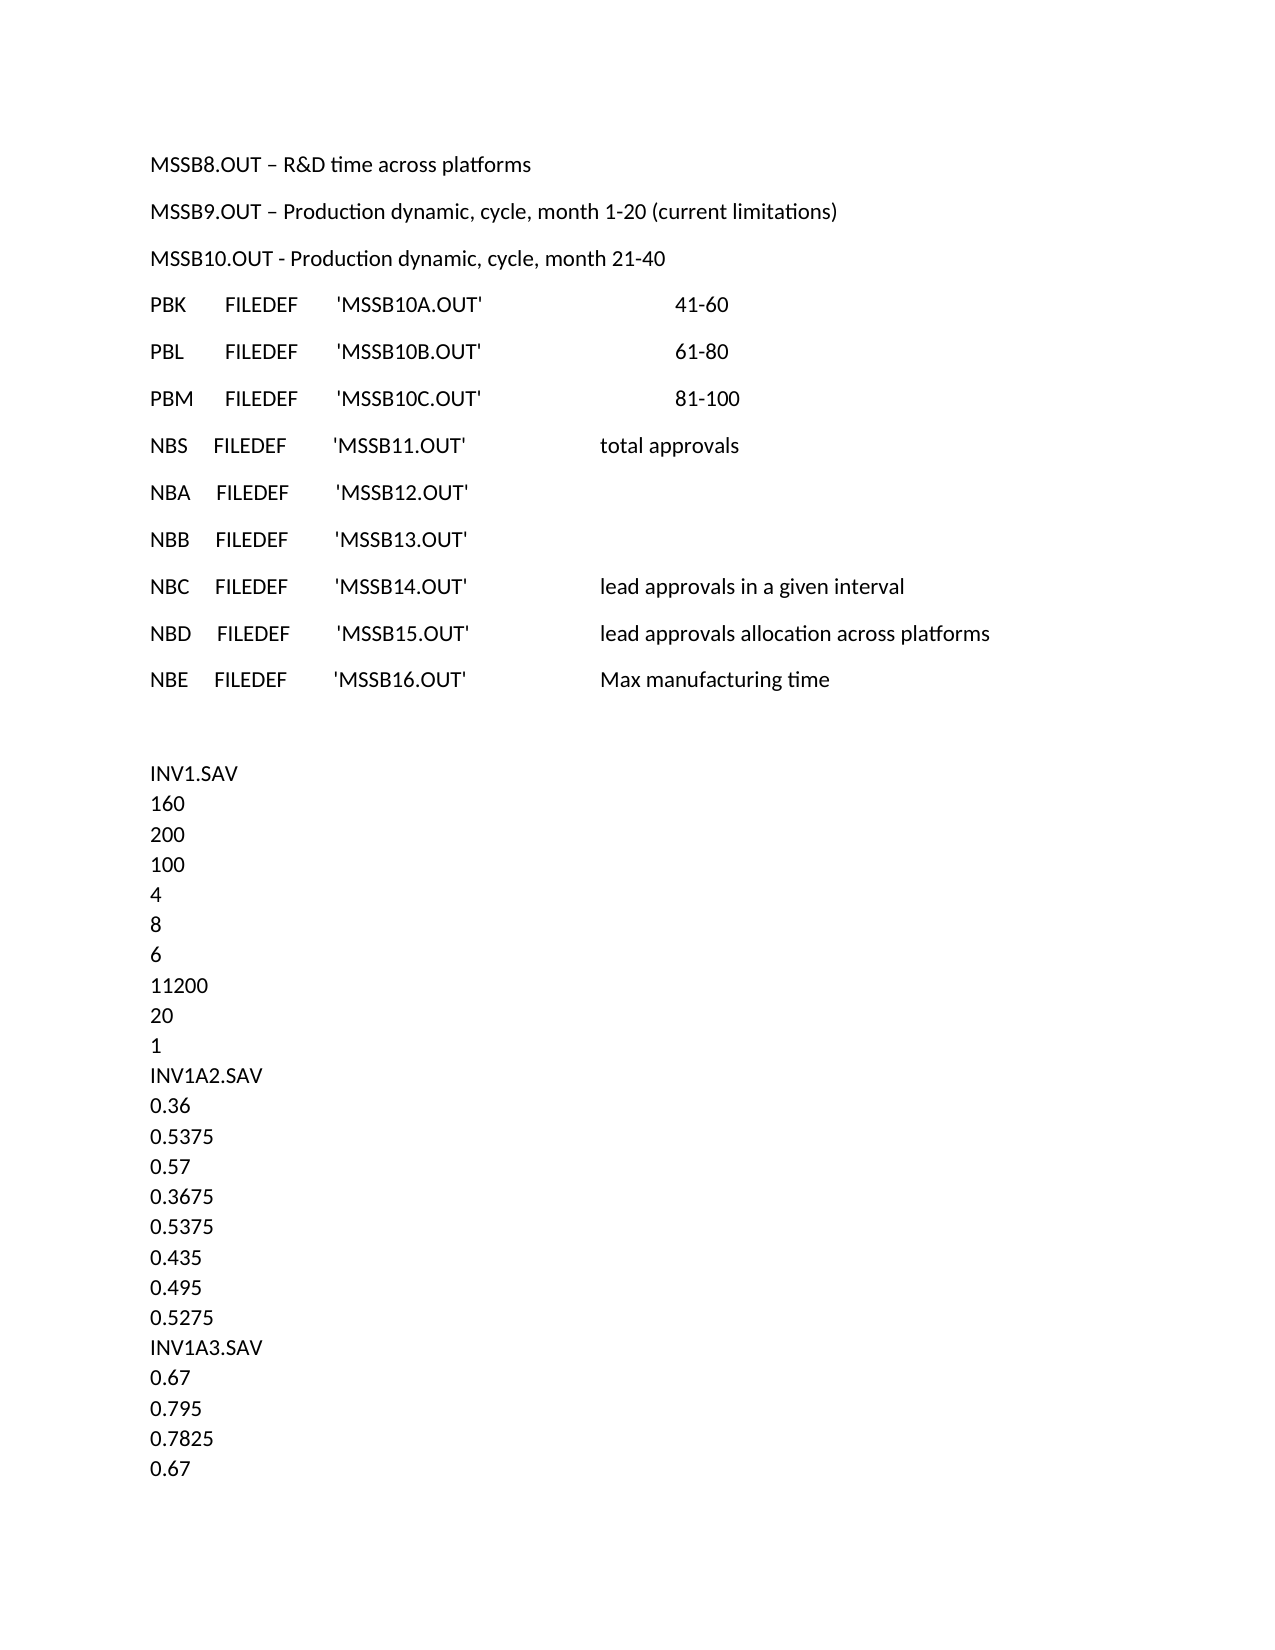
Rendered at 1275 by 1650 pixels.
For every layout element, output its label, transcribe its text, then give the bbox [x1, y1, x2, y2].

text PBL FILEDEF 'MSSB10B.OUT' 61-80 [150, 337, 1125, 366]
text INV1.SAV [150, 759, 1125, 787]
text 0.435 [150, 1243, 1125, 1271]
text PBK FILEDEF 'MSSB10A.OUT' 41-60 [150, 291, 1125, 319]
text MSSB9.OUT – Production dynamic, cycle, month 1-20 (current limitations) [150, 197, 1125, 225]
text 8 [150, 910, 1125, 938]
text INV1A2.SAV [150, 1061, 1125, 1089]
text NBA FILEDEF 'MSSB12.OUT' [150, 478, 1125, 506]
text 100 [150, 850, 1125, 878]
text 1 [150, 1031, 1125, 1059]
text PBM FILEDEF 'MSSB10C.OUT' 81-100 [150, 384, 1125, 412]
text 0.795 [150, 1394, 1125, 1422]
text 0.5375 [150, 1122, 1125, 1150]
text 200 [150, 820, 1125, 848]
text MSSB10.OUT - Production dynamic, cycle, month 21-40 [150, 244, 1125, 272]
text NBD FILEDEF 'MSSB15.OUT' lead approvals allocation across platforms [150, 619, 1125, 647]
text NBS FILEDEF 'MSSB11.OUT' total approvals [150, 431, 1125, 459]
text 11200 [150, 971, 1125, 999]
text INV1A3.SAV [150, 1333, 1125, 1361]
text 0.495 [150, 1273, 1125, 1301]
text NBE FILEDEF 'MSSB16.OUT' Max manufacturing time [150, 666, 1125, 694]
text MSSB8.OUT – R&D time across platforms [150, 150, 1125, 178]
text 0.57 [150, 1152, 1125, 1180]
text 0.5375 [150, 1212, 1125, 1241]
text 6 [150, 941, 1125, 969]
text NBC FILEDEF 'MSSB14.OUT' lead approvals in a given interval [150, 572, 1125, 600]
text 0.5275 [150, 1303, 1125, 1331]
text 160 [150, 789, 1125, 818]
text 0.67 [150, 1363, 1125, 1392]
text 0.3675 [150, 1182, 1125, 1210]
text 0.7825 [150, 1424, 1125, 1452]
text 4 [150, 880, 1125, 908]
text 20 [150, 1001, 1125, 1029]
text 0.36 [150, 1092, 1125, 1120]
text NBB FILEDEF 'MSSB13.OUT' [150, 525, 1125, 553]
text 0.67 [150, 1454, 1125, 1482]
